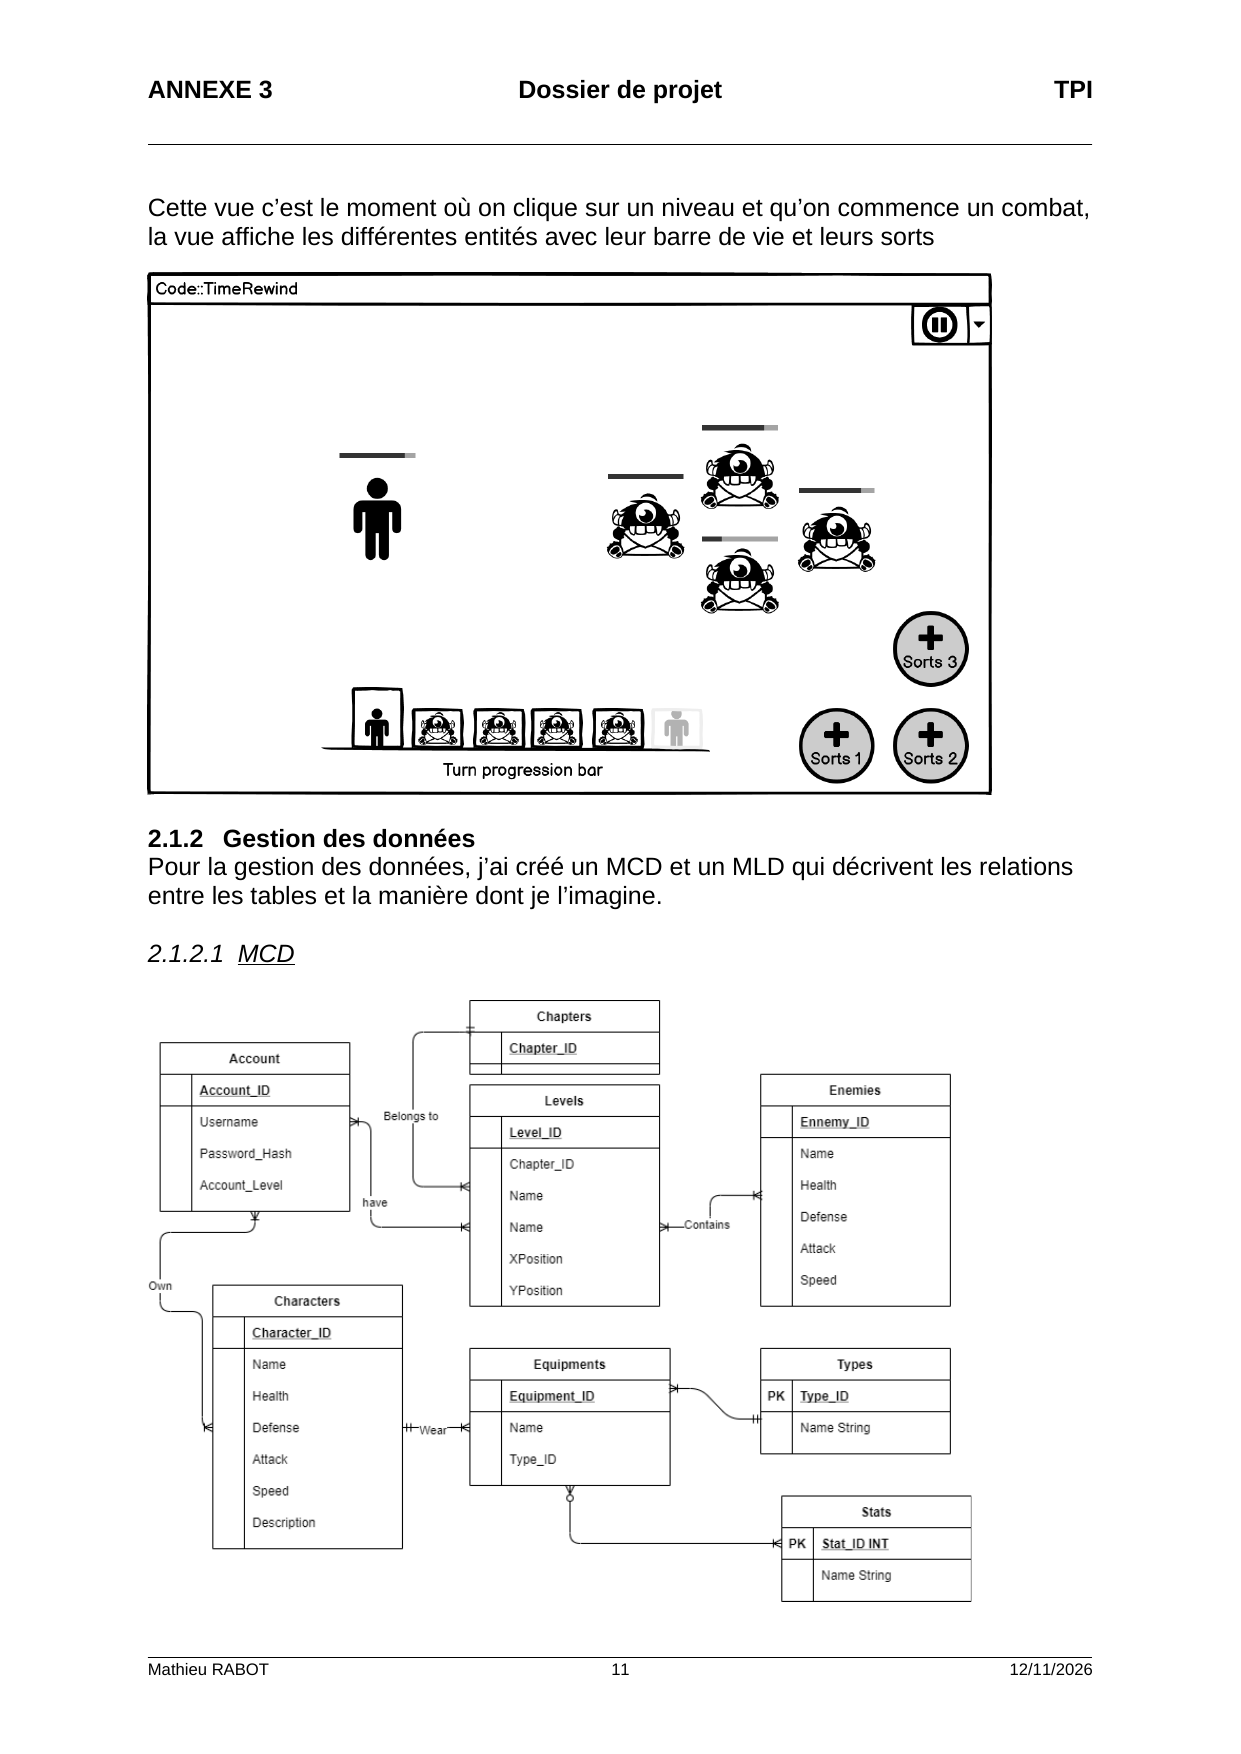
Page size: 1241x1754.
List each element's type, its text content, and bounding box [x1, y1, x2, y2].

subtitle MCD [148, 938, 1092, 967]
picture [147, 1000, 972, 1602]
text Pour la gestion des données, j’ai créé un MCD et un MLD qui décrivent les relations entre les tables et la manière dont je l’imagine. [148, 852, 1092, 910]
text Cette vue c’est le moment où on clique sur un niveau et qu’on commence un combat, la vue affiche les différentes entités avec leur barre de vie et leurs sorts [148, 193, 1092, 251]
picture [147, 272, 992, 795]
subtitle Gestion des données [148, 823, 1092, 852]
